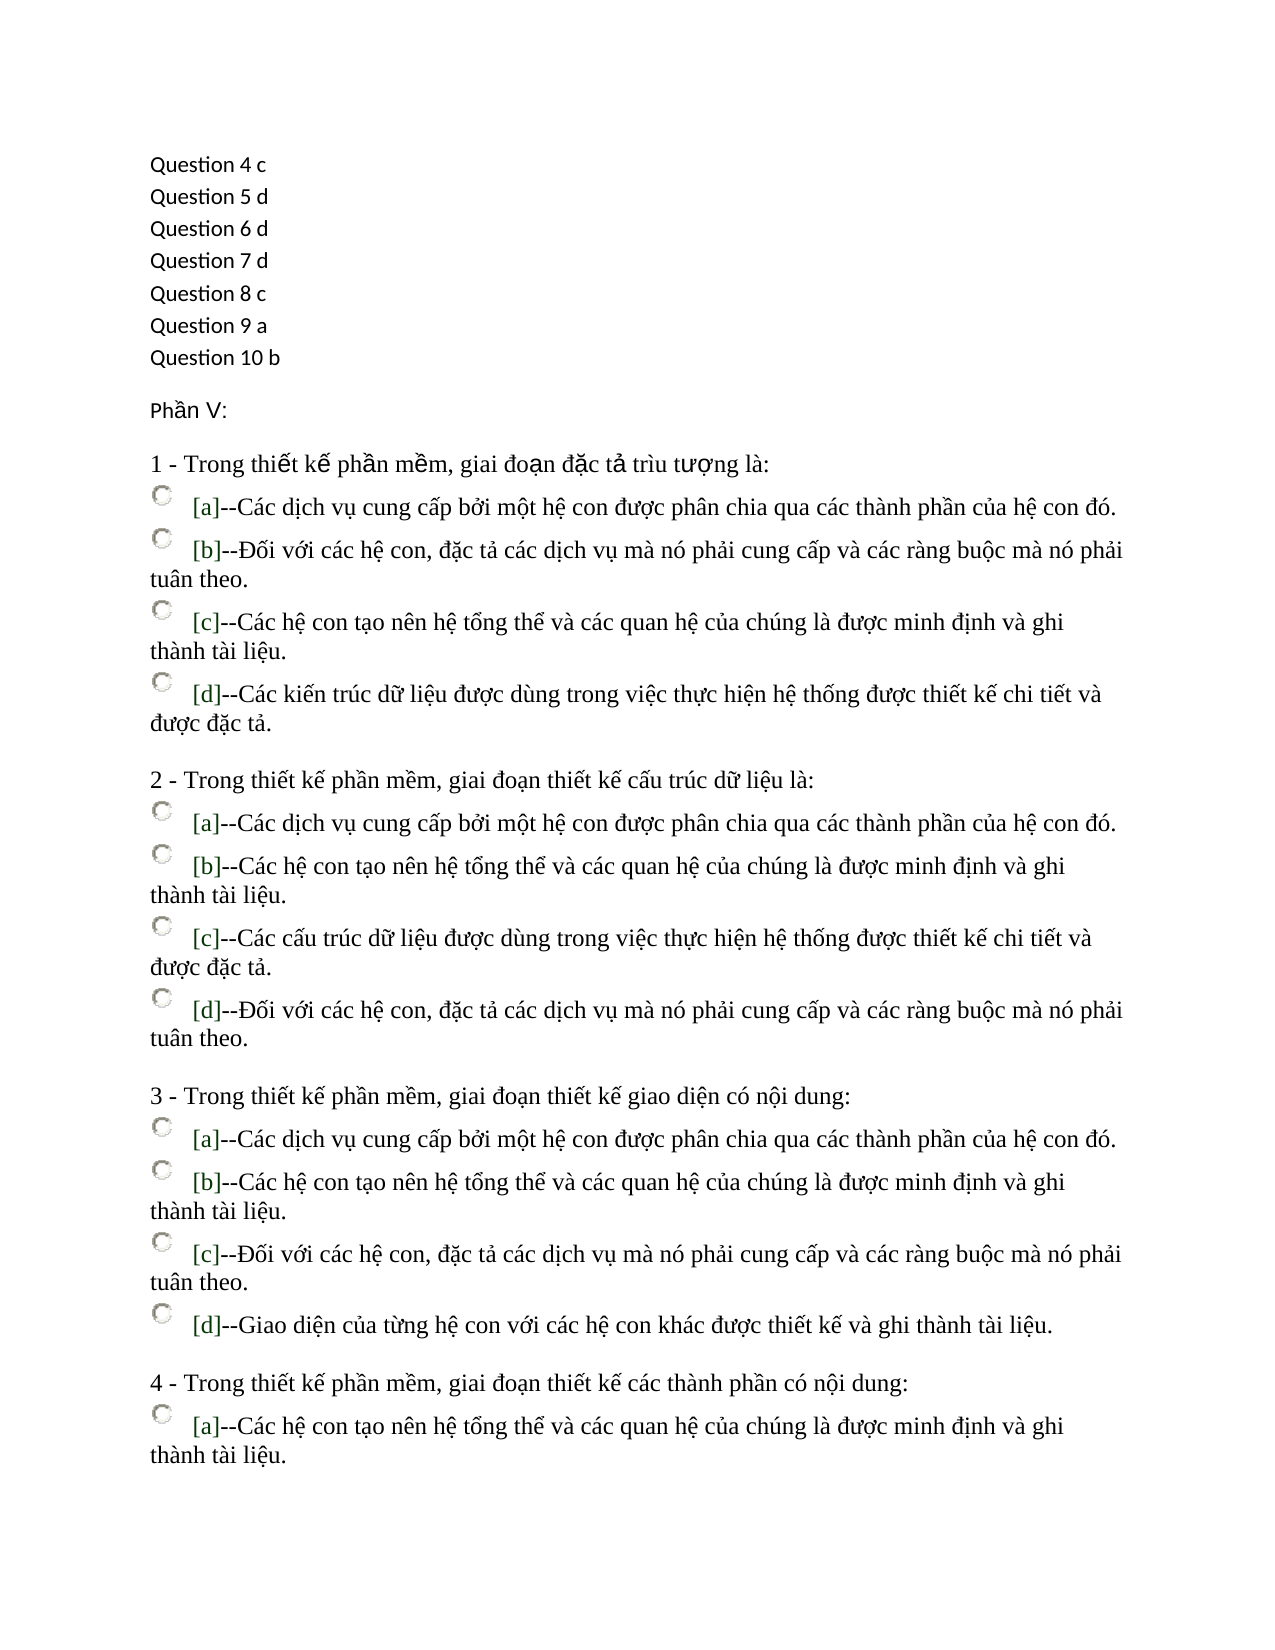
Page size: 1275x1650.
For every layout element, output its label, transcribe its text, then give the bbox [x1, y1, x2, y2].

text [d]--Giao diện của từng hệ con với các hệ con khác được thiết kế và ghi thành tài liệu. [150, 1296, 1125, 1339]
text [a]--Các dịch vụ cung cấp bởi một hệ con được phân chia qua các thành phần của hệ con đó. [150, 794, 1125, 837]
text [b]--Đối với các hệ con, đặc tả các dịch vụ mà nó phải cung cấp và các ràng buộc mà nó phải tuân theo. [150, 521, 1125, 593]
text [d]--Đối với các hệ con, đặc tả các dịch vụ mà nó phải cung cấp và các ràng buộc mà nó phải tuân theo. [150, 980, 1125, 1052]
text [c]--Các cấu trúc dữ liệu được dùng trong việc thực hiện hệ thống được thiết kế chi tiết và được đặc tả. [150, 909, 1125, 980]
text [b]--Các hệ con tạo nên hệ tổng thể và các quan hệ của chúng là được minh định và ghi thành tài liệu. [150, 1153, 1125, 1224]
text [a]--Các dịch vụ cung cấp bởi một hệ con được phân chia qua các thành phần của hệ con đó. [150, 1110, 1125, 1153]
text [a]--Các hệ con tạo nên hệ tổng thể và các quan hệ của chúng là được minh định và ghi thành tài liệu. [150, 1397, 1125, 1468]
text [b]--Các hệ con tạo nên hệ tổng thể và các quan hệ của chúng là được minh định và ghi thành tài liệu. [150, 837, 1125, 909]
text Phần V: [150, 396, 1125, 424]
text 1 - Trong thiết kế phần mềm, giai đoạn đặc tả trìu tượng là: [150, 449, 1125, 478]
text 3 - Trong thiết kế phần mềm, giai đoạn thiết kế giao diện có nội dung: [150, 1081, 1125, 1110]
text 2 - Trong thiết kế phần mềm, giai đoạn thiết kế cấu trúc dữ liệu là: [150, 765, 1125, 794]
text 4 - Trong thiết kế phần mềm, giai đoạn thiết kế các thành phần có nội dung: [150, 1368, 1125, 1397]
text [d]--Các kiến trúc dữ liệu được dùng trong việc thực hiện hệ thống được thiết kế chi tiết và được đặc tả. [150, 664, 1125, 736]
text [c]--Đối với các hệ con, đặc tả các dịch vụ mà nó phải cung cấp và các ràng buộc mà nó phải tuân theo. [150, 1224, 1125, 1296]
text [c]--Các hệ con tạo nên hệ tổng thể và các quan hệ của chúng là được minh định và ghi thành tài liệu. [150, 593, 1125, 664]
text [a]--Các dịch vụ cung cấp bởi một hệ con được phân chia qua các thành phần của hệ con đó. [150, 478, 1125, 521]
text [150, 150, 1125, 371]
